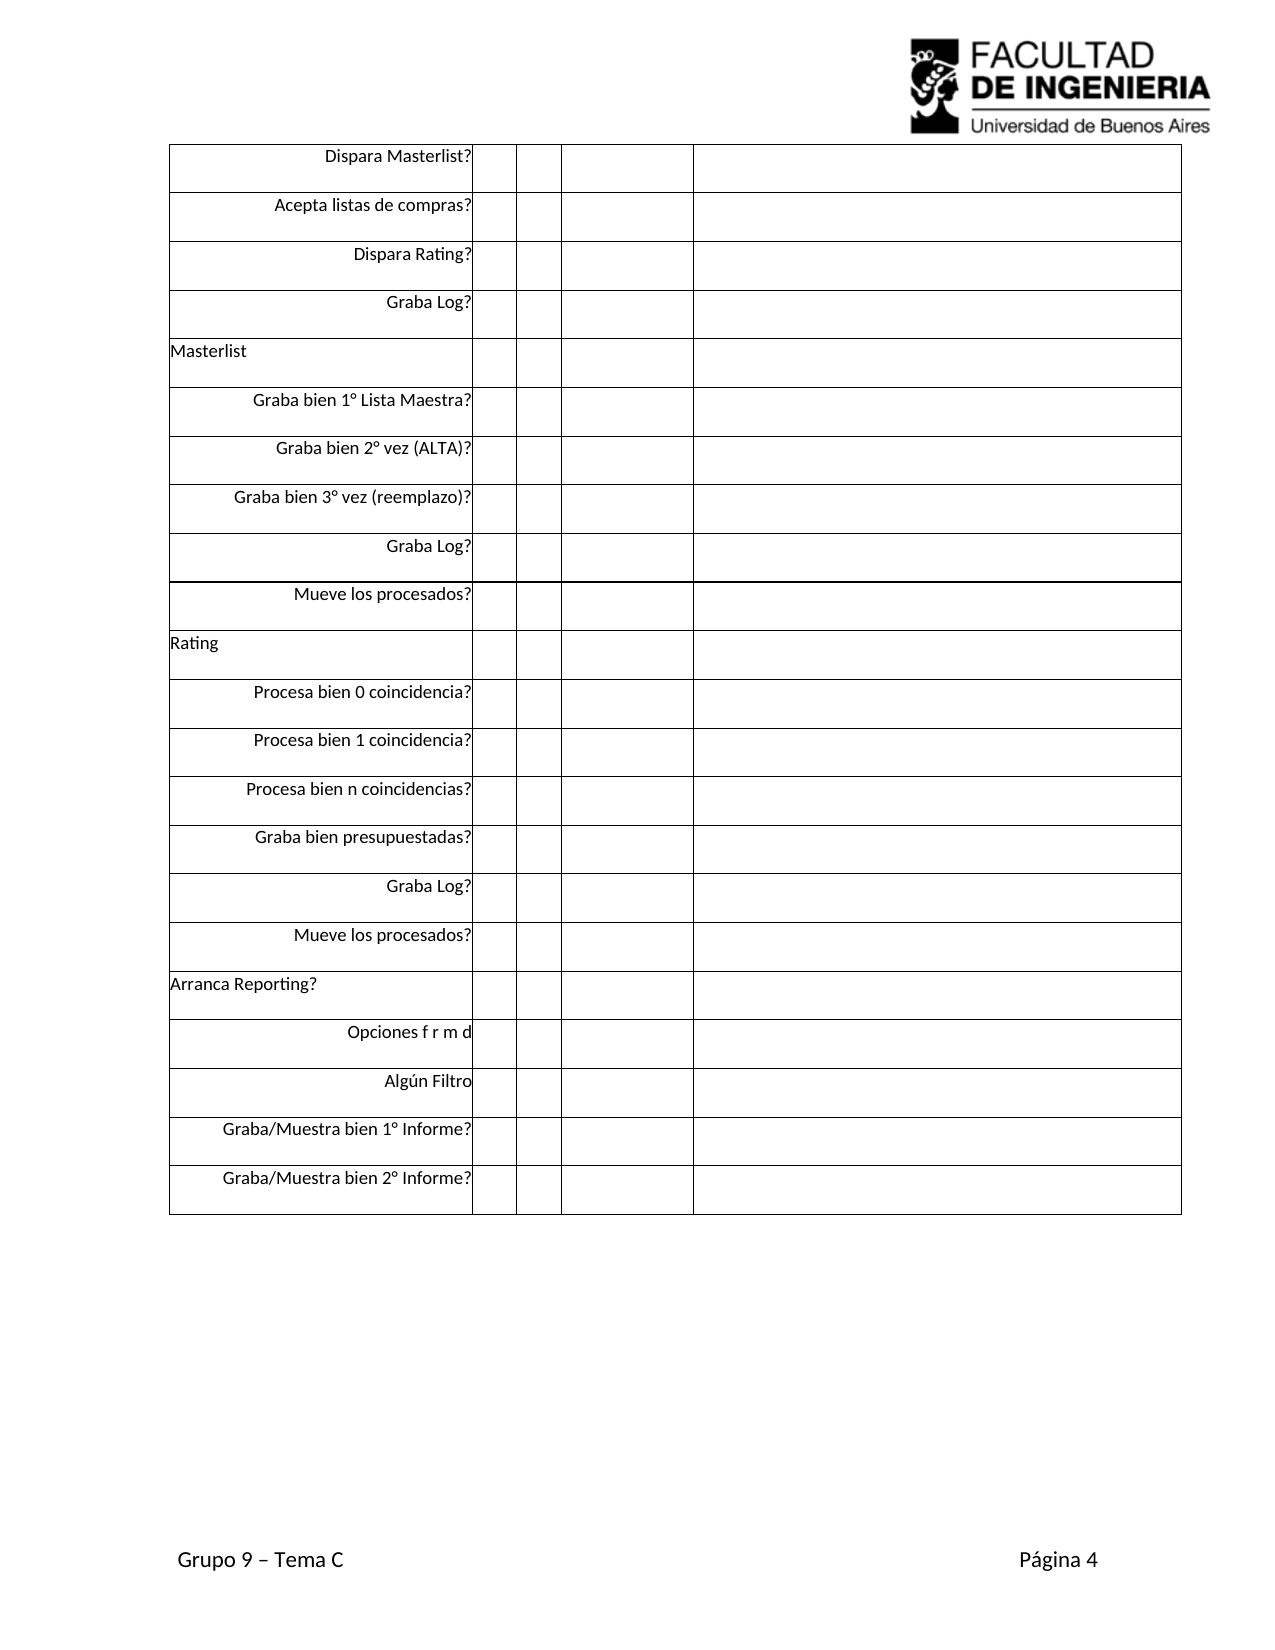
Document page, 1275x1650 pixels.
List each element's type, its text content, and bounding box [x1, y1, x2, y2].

table_cell Graba bien 3° vez (reemplazo)? [170, 485, 472, 533]
table_cell Procesa bien 0 coincidencia? [170, 680, 472, 727]
table_cell [562, 388, 693, 436]
table_cell [562, 826, 693, 873]
table_cell Masterlist [170, 339, 472, 387]
table_cell Graba/Muestra bien 2° Informe? [170, 1166, 472, 1214]
table_cell [694, 729, 1181, 776]
table_cell [517, 388, 561, 436]
table_cell [694, 583, 1181, 630]
table_cell [473, 680, 516, 727]
table_cell [694, 291, 1181, 338]
table_cell [517, 242, 561, 289]
table_cell [517, 631, 561, 679]
table_cell [562, 145, 693, 192]
table_cell [562, 242, 693, 289]
table_cell [694, 631, 1181, 679]
table_cell [694, 972, 1181, 1019]
table_cell [694, 193, 1181, 241]
table_cell [473, 874, 516, 922]
table_cell Graba Log? [170, 291, 472, 338]
table_cell [517, 1118, 561, 1165]
table_cell [694, 1020, 1181, 1068]
table_cell Graba/Muestra bien 1° Informe? [170, 1118, 472, 1165]
table_cell [562, 923, 693, 971]
table_cell [694, 339, 1181, 387]
table_cell Procesa bien n coincidencias? [170, 777, 472, 825]
table_cell [694, 680, 1181, 727]
table_cell [562, 583, 693, 630]
table_cell [694, 437, 1181, 484]
table_cell [473, 242, 516, 289]
table_cell [517, 874, 561, 922]
table_cell [562, 1069, 693, 1117]
table_cell [562, 680, 693, 727]
table_cell [473, 1166, 516, 1214]
table_cell [694, 1069, 1181, 1117]
table_cell [473, 534, 516, 581]
table_cell [517, 339, 561, 387]
table_cell Graba bien presupuestadas? [170, 826, 472, 873]
table_cell [473, 777, 516, 825]
table_cell Dispara ? [170, 242, 472, 289]
table_cell Opciones f r m d [170, 1020, 472, 1068]
table_cell [694, 1118, 1181, 1165]
table_cell [562, 1020, 693, 1068]
table_cell Mueve los procesados? [170, 583, 472, 630]
table_cell [694, 388, 1181, 436]
picture [906, 35, 1216, 138]
table_cell [473, 291, 516, 338]
table_cell [473, 826, 516, 873]
table_cell Acepta listas de compras? [170, 193, 472, 241]
table_cell Dispara Masterlist? [170, 145, 472, 192]
table_cell [517, 1166, 561, 1214]
table_cell Mueve los procesados? [170, 923, 472, 971]
table_cell [694, 923, 1181, 971]
table_cell [562, 1118, 693, 1165]
table_cell [517, 291, 561, 338]
table_cell [517, 1069, 561, 1117]
table_cell [562, 874, 693, 922]
table_cell [170, 631, 472, 679]
table_cell [562, 437, 693, 484]
table_cell [694, 534, 1181, 581]
table_cell [473, 923, 516, 971]
table_cell [517, 680, 561, 727]
table_cell [473, 1020, 516, 1068]
table_cell [517, 193, 561, 241]
table_cell Graba Log? [170, 534, 472, 581]
table_cell [473, 145, 516, 192]
table_cell [694, 777, 1181, 825]
table_cell [517, 534, 561, 581]
table_cell [562, 193, 693, 241]
table_cell [517, 1020, 561, 1068]
table_cell [694, 145, 1181, 192]
table_cell [473, 972, 516, 1019]
table_cell [517, 485, 561, 533]
table_cell [473, 583, 516, 630]
table_cell Algún Filtro [170, 1069, 472, 1117]
table_cell [473, 437, 516, 484]
table_cell [517, 145, 561, 192]
table_cell [473, 339, 516, 387]
table_cell [517, 923, 561, 971]
table_cell [562, 1166, 693, 1214]
table_cell [517, 826, 561, 873]
table_cell [517, 437, 561, 484]
table_cell [517, 777, 561, 825]
table_cell [562, 631, 693, 679]
table_cell [473, 388, 516, 436]
table_cell [473, 1069, 516, 1117]
table_cell [517, 729, 561, 776]
table_cell [473, 729, 516, 776]
table_cell [562, 972, 693, 1019]
table_cell [473, 1118, 516, 1165]
table_cell Graba bien 1° Lista Maestra? [170, 388, 472, 436]
table_cell Arranca ? [170, 972, 472, 1019]
table_cell [562, 534, 693, 581]
table_cell Graba bien 2° vez (ALTA)? [170, 437, 472, 484]
table_cell [694, 1166, 1181, 1214]
table_cell [694, 242, 1181, 289]
table_cell [562, 485, 693, 533]
table_cell Procesa bien 1 coincidencia? [170, 729, 472, 776]
table_cell Graba Log? [170, 874, 472, 922]
table_cell [562, 291, 693, 338]
table_cell [473, 485, 516, 533]
table_cell [694, 874, 1181, 922]
table_cell [562, 729, 693, 776]
table_cell [473, 193, 516, 241]
table_cell [694, 485, 1181, 533]
table_cell [562, 339, 693, 387]
table_cell [517, 972, 561, 1019]
table_cell [517, 583, 561, 630]
table_cell [473, 631, 516, 679]
table_cell [562, 777, 693, 825]
table_cell [694, 826, 1181, 873]
